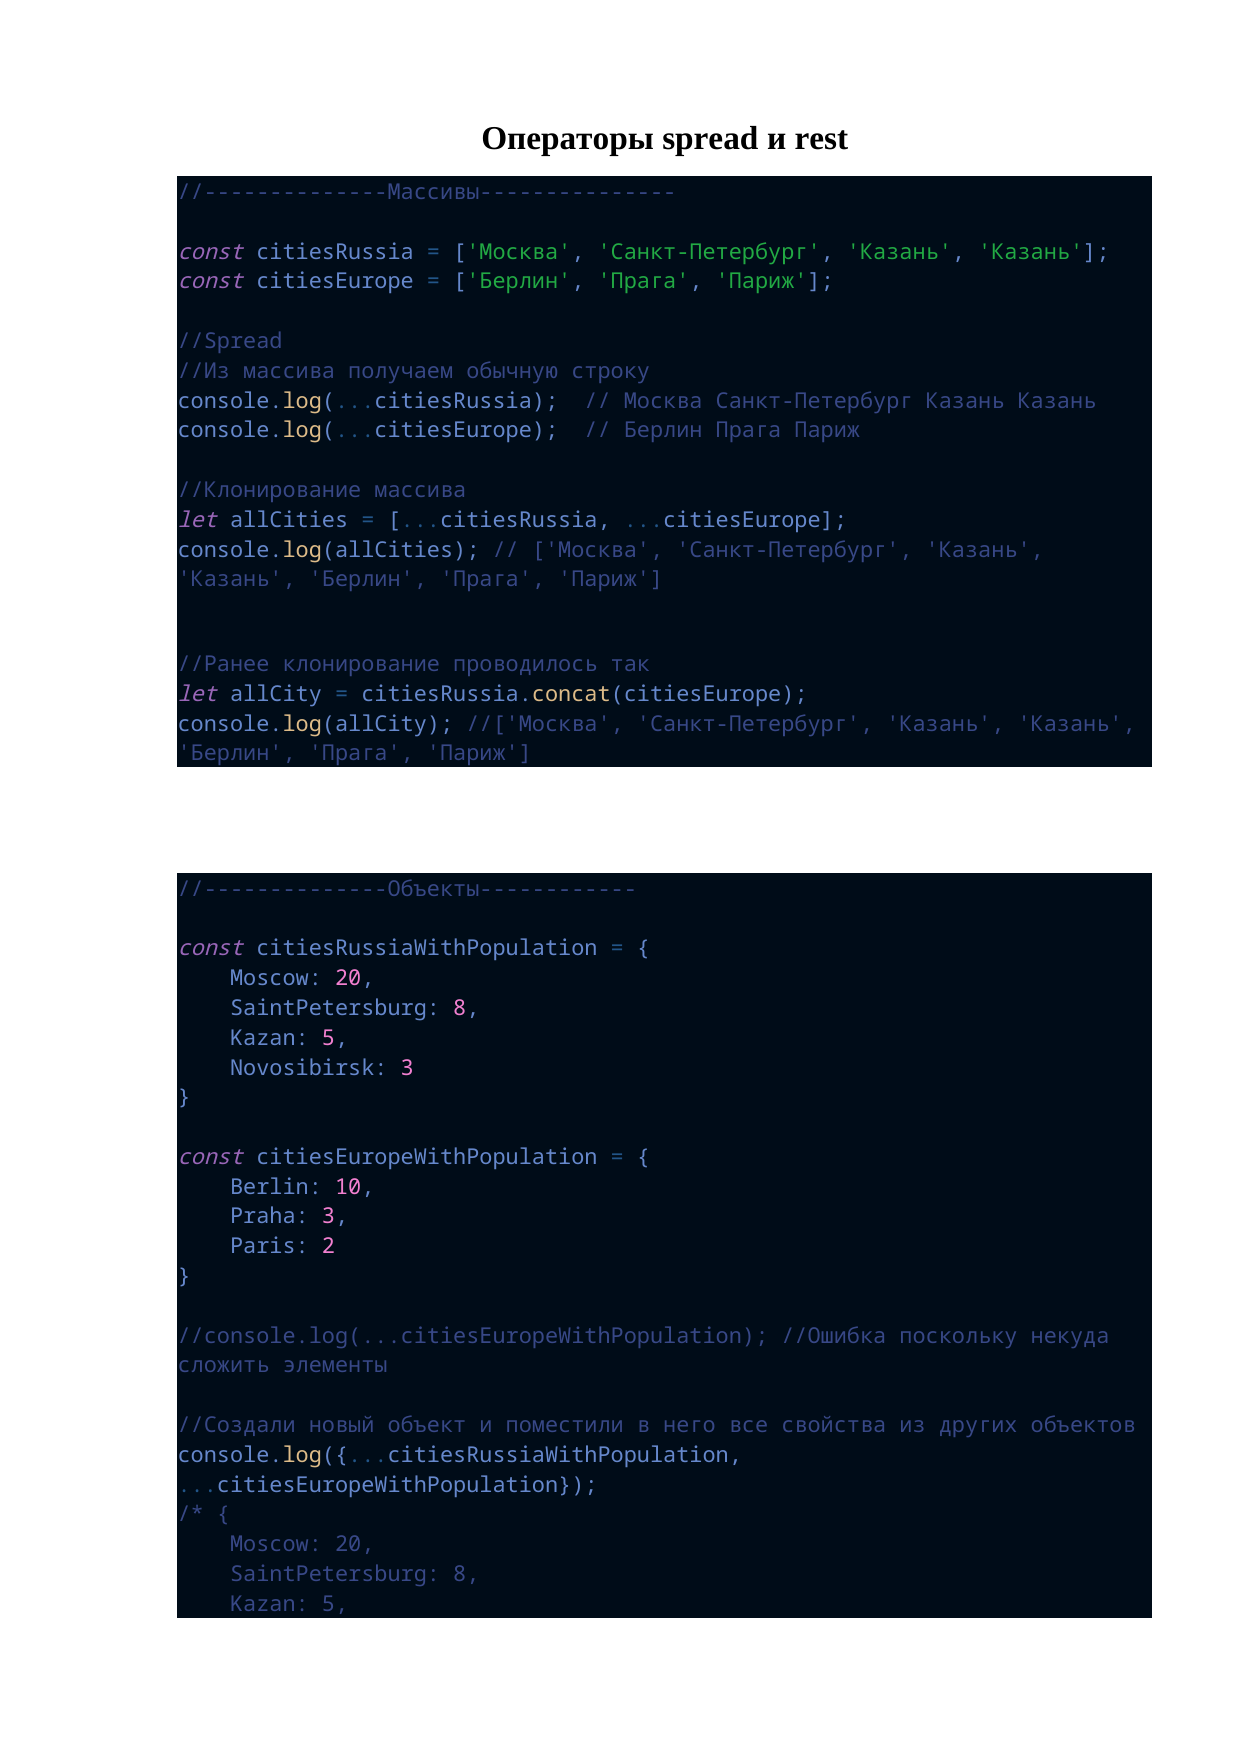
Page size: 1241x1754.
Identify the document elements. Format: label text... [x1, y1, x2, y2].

text } [177, 1260, 1152, 1290]
text Berlin: 10, [177, 1171, 1152, 1201]
text //--------------Объекты------------ [177, 873, 1152, 903]
text //Из массива получаем обычную строку [177, 355, 1152, 385]
text const citiesEuropeWithPopulation = { [177, 1141, 1152, 1171]
text //--------------Массивы--------------- [177, 176, 1152, 206]
text let allCities = [...citiesRussia, ...citiesEurope]; [177, 504, 1152, 534]
text const citiesEurope = ['Берлин', 'Прага', 'Париж']; [177, 266, 1152, 295]
text Novosibirsk: 3 [177, 1052, 1152, 1081]
text /* { [177, 1498, 1152, 1528]
text //Ранее клонирование проводилось так [177, 648, 1152, 678]
text Kazan: 5, [177, 1022, 1152, 1052]
text const citiesRussiaWithPopulation = { [177, 932, 1152, 962]
text let allCity = citiesRussia.concat(citiesEurope); [177, 678, 1152, 708]
text Praha: 3, [177, 1201, 1152, 1230]
text Операторы spread и rest [177, 118, 1152, 156]
text console.log({...citiesRussiaWithPopulation, ...citiesEuropeWithPopulation}); [177, 1439, 1152, 1498]
text console.log(...citiesRussia); // Москва Санкт-Петербург Казань Казань [177, 385, 1152, 414]
text //Создали новый объект и поместили в него все свойства из других объектов [177, 1409, 1152, 1439]
text SaintPetersburg: 8, [177, 1558, 1152, 1588]
text //Spread [177, 325, 1152, 355]
text const citiesRussia = ['Москва', 'Санкт-Петербург', 'Казань', 'Казань']; [177, 236, 1152, 266]
text } [177, 1081, 1152, 1111]
text //Клонирование массива [177, 474, 1152, 504]
text Paris: 2 [177, 1230, 1152, 1260]
text console.log(allCities); // ['Москва', 'Санкт-Петербург', 'Казань', 'Казань', 'Берлин', 'Прага', 'Париж'] [177, 534, 1152, 593]
text Moscow: 20, [177, 1528, 1152, 1558]
text SaintPetersburg: 8, [177, 992, 1152, 1022]
text Kazan: 5, [177, 1588, 1152, 1618]
text console.log(...citiesEurope); // Берлин Прага Париж [177, 414, 1152, 444]
text console.log(allCity); //['Москва', 'Санкт-Петербург', 'Казань', 'Казань', 'Берлин', 'Прага', 'Париж'] [177, 708, 1152, 767]
text Moscow: 20, [177, 962, 1152, 992]
text //console.log(...citiesEuropeWithPopulation); //Ошибка поскольку некуда сложить элементы [177, 1320, 1152, 1379]
